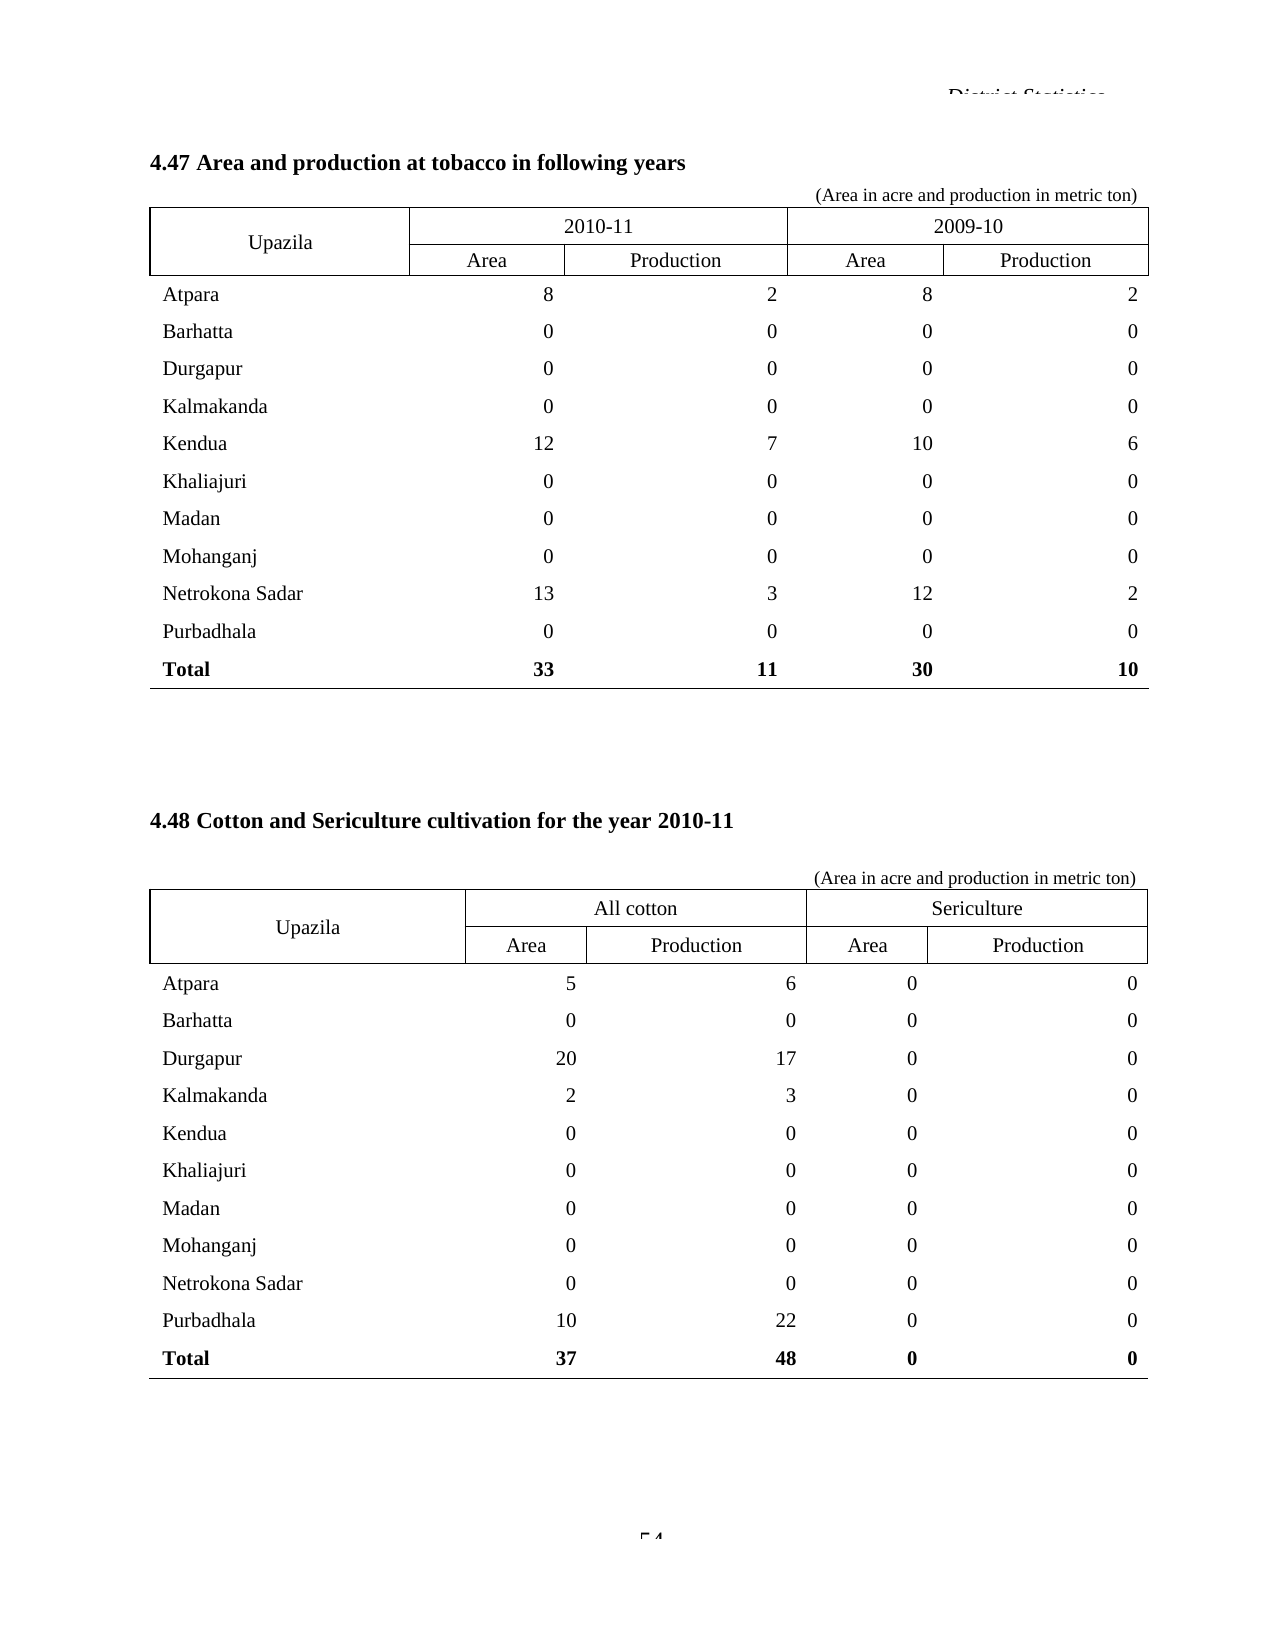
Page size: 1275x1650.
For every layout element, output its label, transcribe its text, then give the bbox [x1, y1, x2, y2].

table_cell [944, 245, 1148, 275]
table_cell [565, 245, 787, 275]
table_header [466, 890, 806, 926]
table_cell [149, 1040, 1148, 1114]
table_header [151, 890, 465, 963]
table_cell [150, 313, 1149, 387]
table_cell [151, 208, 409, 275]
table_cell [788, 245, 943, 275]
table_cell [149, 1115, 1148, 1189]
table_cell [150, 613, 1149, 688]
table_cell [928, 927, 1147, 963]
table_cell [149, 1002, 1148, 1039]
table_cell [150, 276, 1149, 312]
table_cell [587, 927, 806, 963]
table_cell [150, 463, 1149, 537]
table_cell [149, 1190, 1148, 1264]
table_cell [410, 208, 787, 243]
text (Area in acre and production in metric ton) [814, 867, 1171, 888]
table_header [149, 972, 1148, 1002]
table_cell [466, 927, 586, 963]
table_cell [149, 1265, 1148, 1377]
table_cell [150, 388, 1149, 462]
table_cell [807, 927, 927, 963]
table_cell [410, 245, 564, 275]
list Cotton and Sericulture cultivation for the year 2010-11 [150, 807, 738, 833]
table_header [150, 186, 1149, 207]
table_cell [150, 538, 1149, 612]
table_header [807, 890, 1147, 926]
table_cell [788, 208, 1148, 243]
list Area and production at tobacco in following years [150, 148, 1171, 175]
